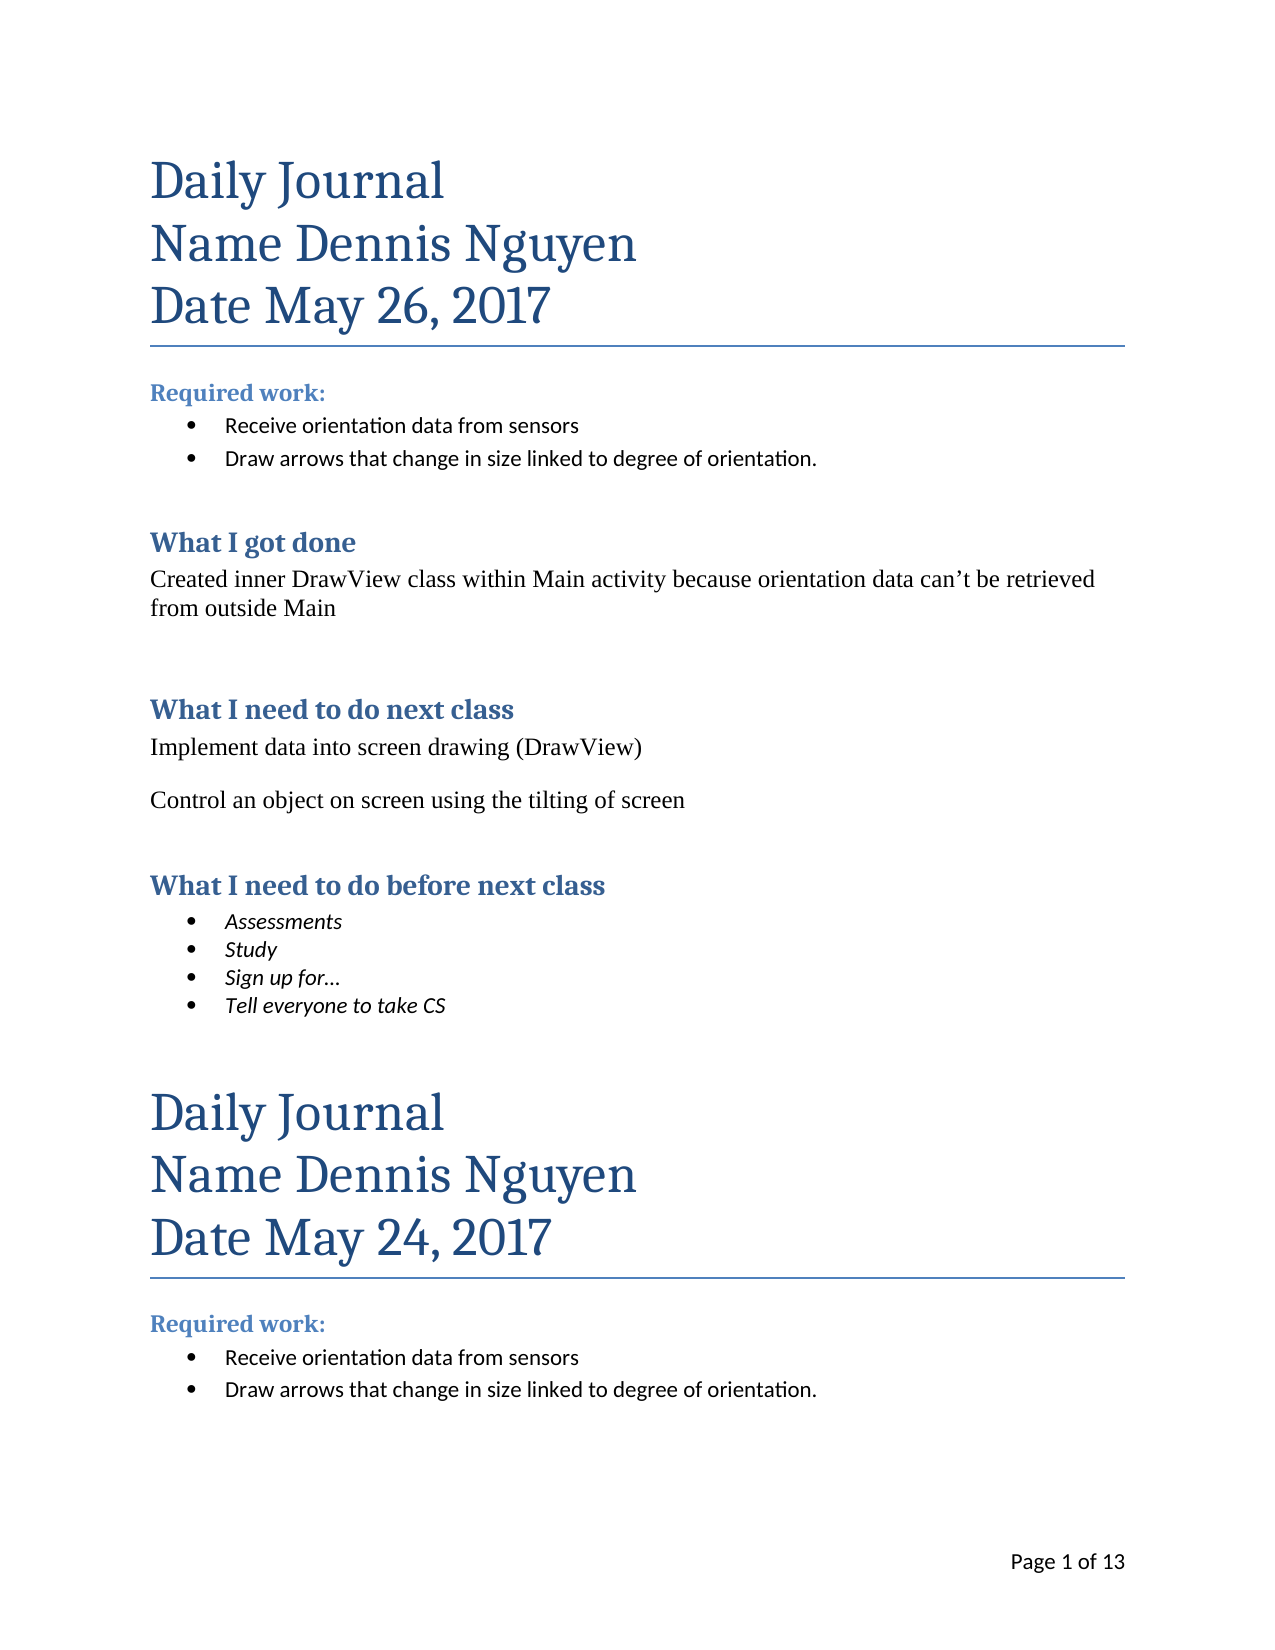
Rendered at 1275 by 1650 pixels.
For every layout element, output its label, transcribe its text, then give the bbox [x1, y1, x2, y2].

title Date May 24, 2017 [150, 1206, 1125, 1277]
text Draw arrows that change in size linked to degree of orientation. [187, 444, 1125, 472]
title Name Dennis Nguyen [150, 1144, 1125, 1206]
title Study [187, 935, 1125, 963]
text Receive orientation data from sensors [187, 412, 1125, 439]
title Daily Journal [150, 1082, 1125, 1144]
text Control an object on screen using the tilting of screen [150, 786, 1125, 814]
subtitle What I got done [150, 526, 1125, 559]
title Name Dennis Nguyen [150, 212, 1125, 274]
title Date May 26, 2017 [150, 274, 1125, 345]
text Receive orientation data from sensors [187, 1343, 1125, 1371]
subtitle What I need to do before next class [150, 869, 1125, 902]
subtitle What I need to do next class [150, 693, 1125, 727]
title Assessments [187, 907, 1125, 935]
subtitle Required work: [150, 1310, 1125, 1339]
title Tell everyone to take CS [187, 991, 1125, 1019]
title Sign up for… [187, 963, 1125, 991]
text Implement data into screen drawing (DrawView) [150, 732, 1125, 761]
subtitle Required work: [150, 378, 1125, 407]
text Draw arrows that change in size linked to degree of orientation. [187, 1375, 1125, 1403]
text Created inner DrawView class within Main activity because orientation data can’t be retrieved from outside Main [150, 564, 1125, 622]
title Daily Journal [150, 150, 1125, 212]
